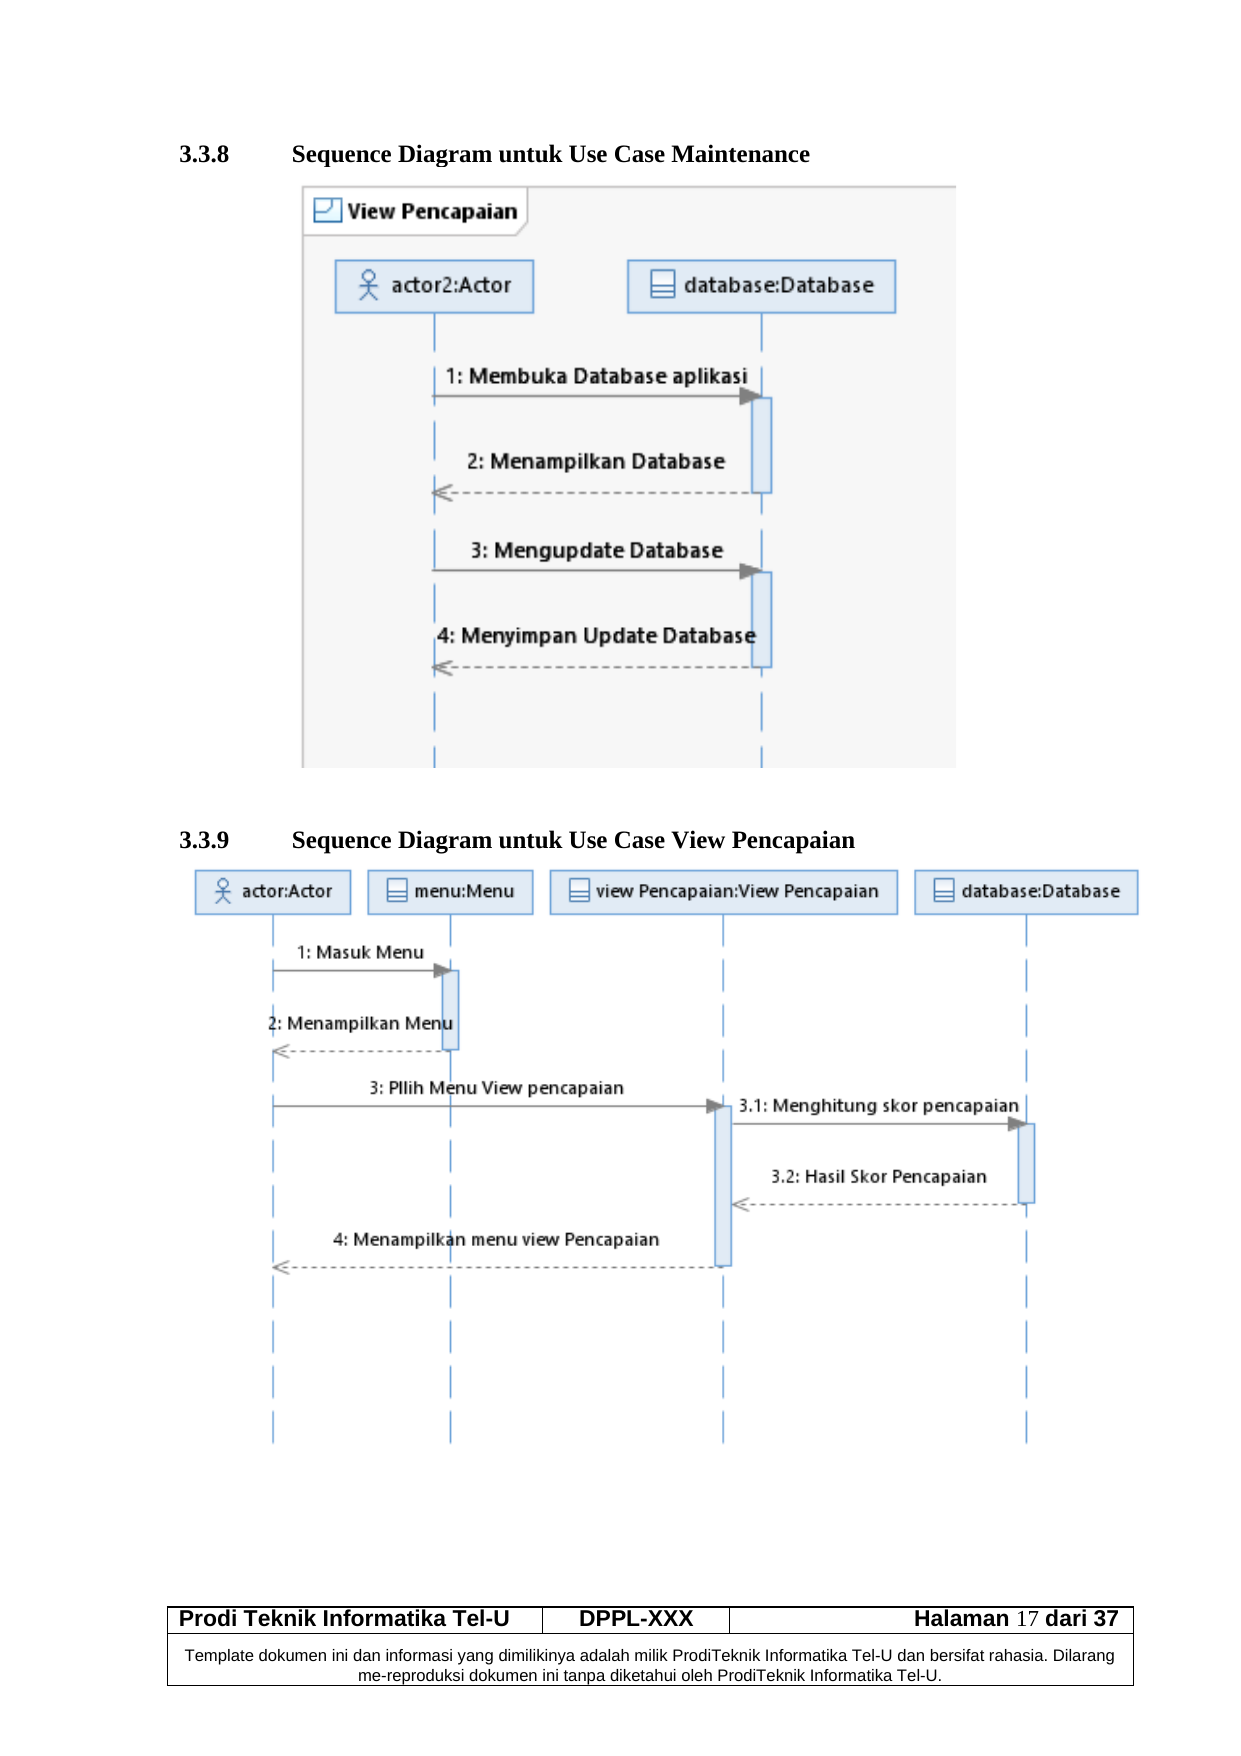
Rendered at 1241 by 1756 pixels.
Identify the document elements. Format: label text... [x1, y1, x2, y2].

picture [179, 854, 1155, 1467]
list Sequence Diagram untuk Use Case View Pencapaian [95, 825, 1234, 854]
list Sequence Diagram untuk Use Case Maintenance [95, 139, 1234, 168]
picture [283, 167, 957, 768]
